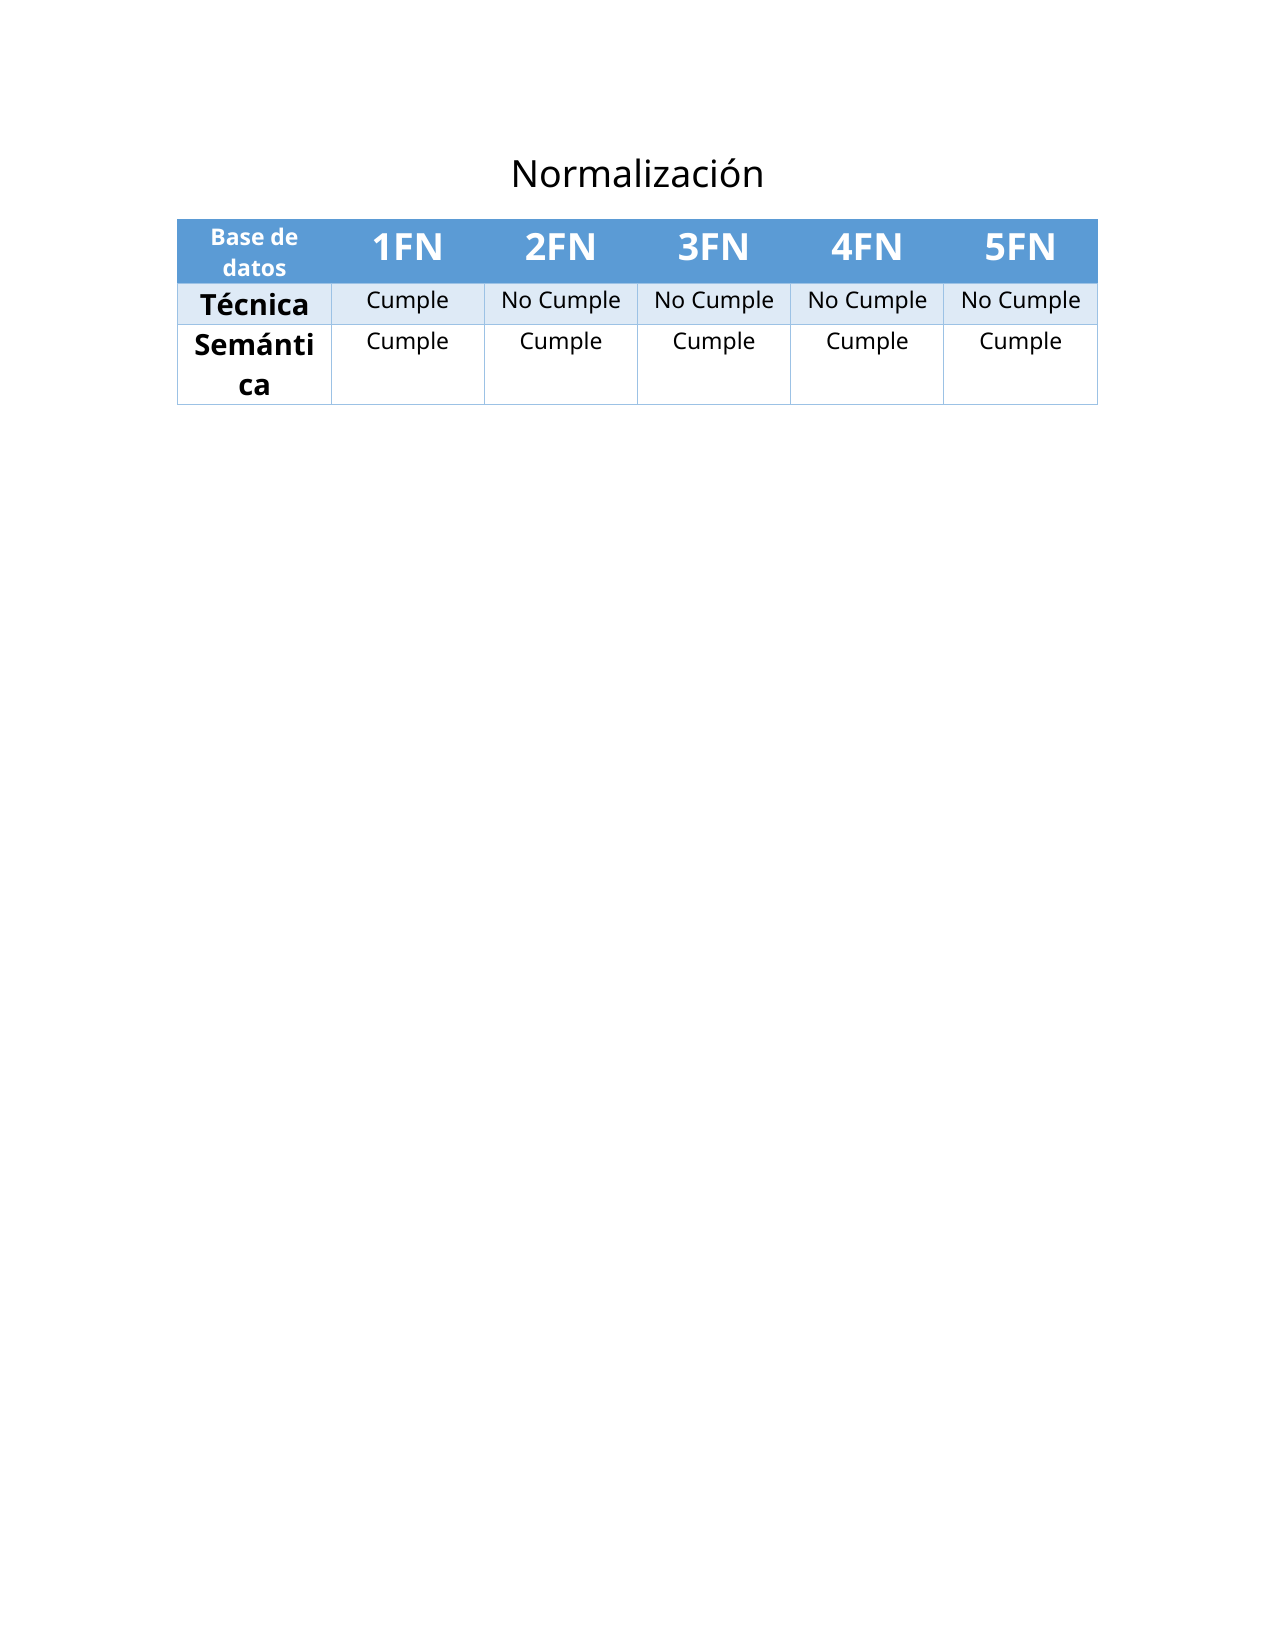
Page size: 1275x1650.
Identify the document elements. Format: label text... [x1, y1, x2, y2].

table_cell Cumple [944, 325, 1097, 404]
table_cell No Cumple [791, 284, 943, 324]
table_header 1FN [332, 220, 484, 283]
table_cell No Cumple [944, 284, 1097, 324]
table_cell Cumple [638, 325, 790, 404]
table_cell No Cumple [485, 284, 637, 324]
table_header 4FN [791, 220, 943, 283]
table_cell Cumple [332, 325, 484, 404]
table_cell Semántica [178, 325, 331, 404]
table_cell No Cumple [638, 284, 790, 324]
table_cell Técnica [178, 284, 331, 324]
table_header 3FN [638, 220, 790, 283]
table_cell Cumple [485, 325, 637, 404]
table_cell Cumple [791, 325, 943, 404]
table_header 5FN [944, 220, 1097, 283]
text Normalización [177, 148, 1098, 199]
table_header 2FN [485, 220, 637, 283]
table_cell Cumple [332, 284, 484, 324]
table_header Base de datos [178, 220, 331, 283]
